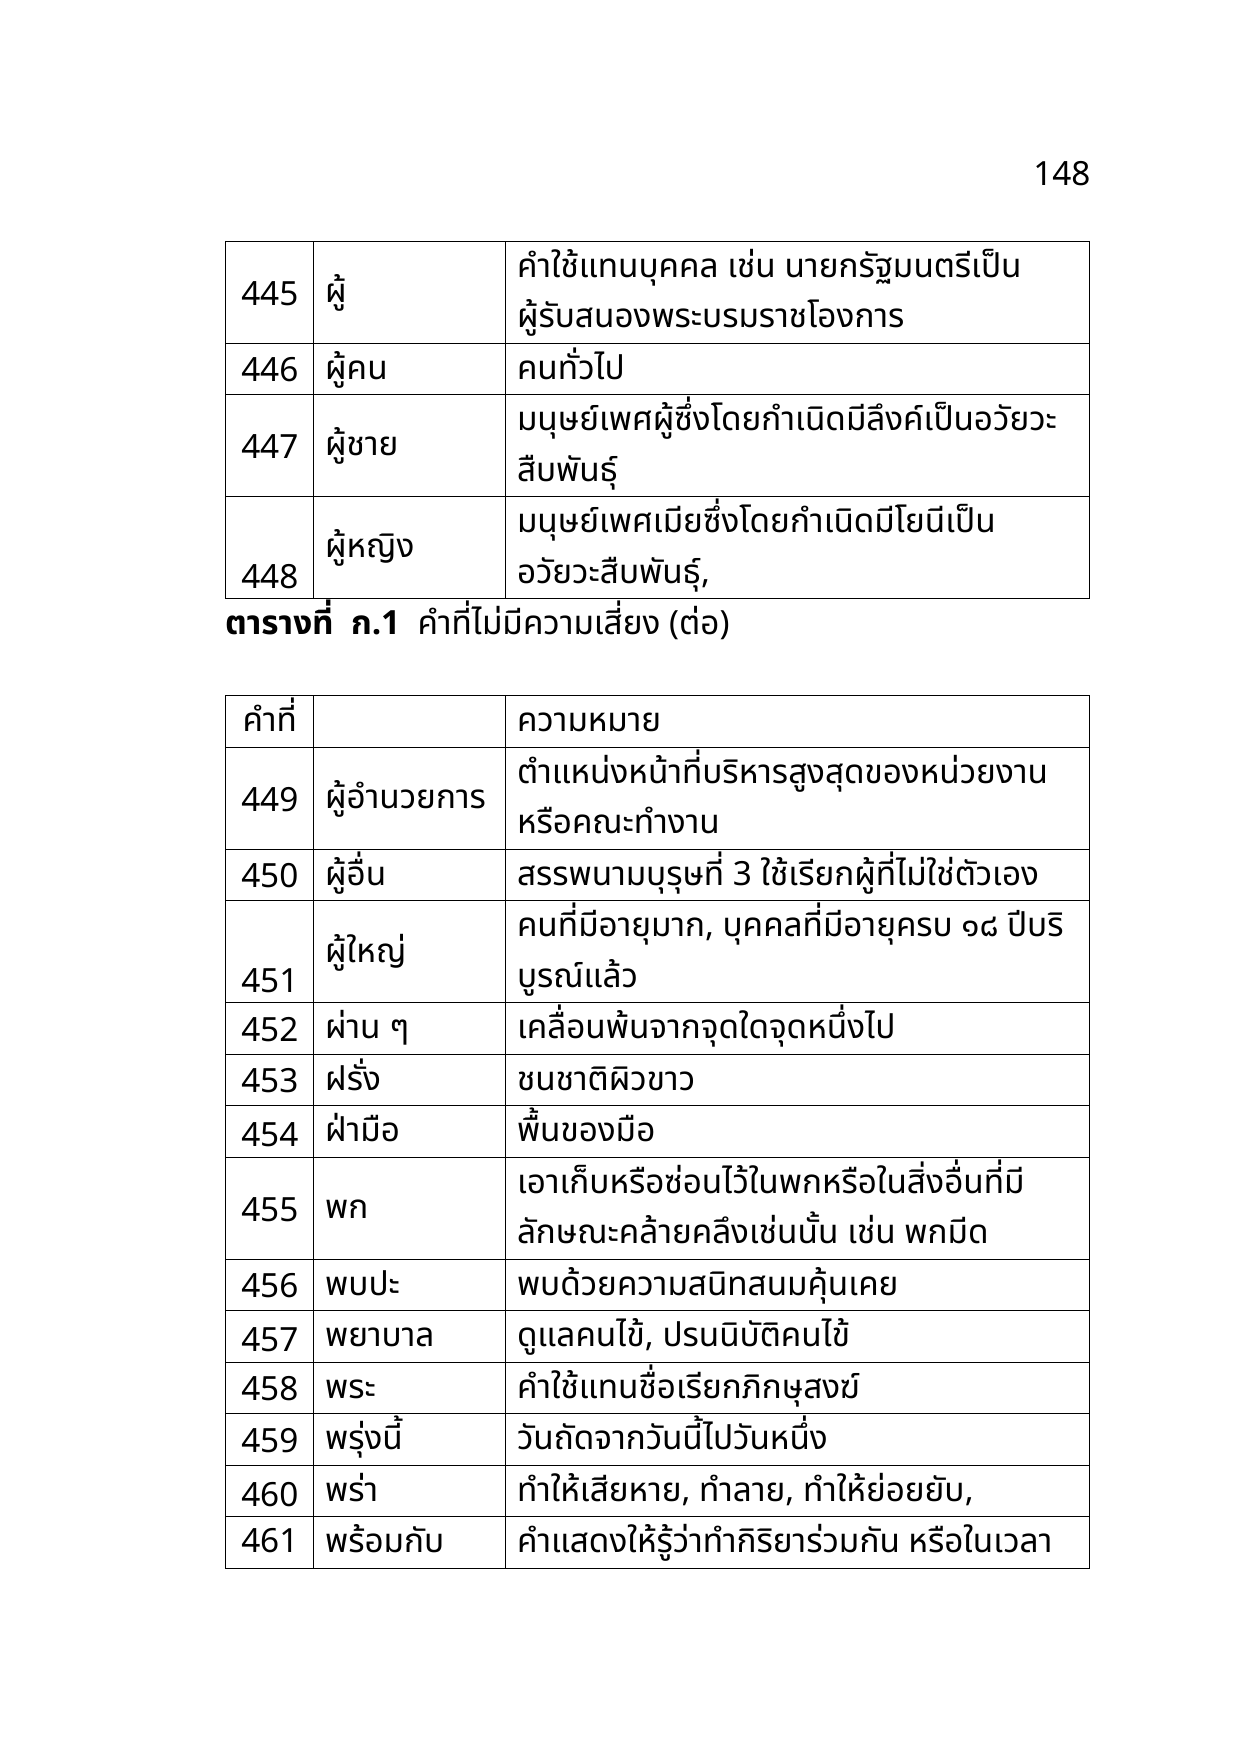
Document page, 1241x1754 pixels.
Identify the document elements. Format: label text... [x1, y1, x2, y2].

table_cell ผู้คน [314, 344, 505, 394]
table_cell ผู้ [314, 242, 505, 343]
table_cell มนุษย์เพศผู้ซึ่งโดยกำเนิดมีลึงค์เป็นอวัยวะสืบพันธุ์ [506, 395, 1089, 496]
table_cell คำใช้แทนชื่อเรียกภิกษุสงฆ์ [506, 1363, 1089, 1413]
table_cell ฝรั่ง [314, 1055, 505, 1105]
table_cell 452 [226, 1003, 313, 1054]
table_cell พก [314, 1158, 505, 1258]
table_cell ผู้หญิง [314, 497, 505, 598]
table_cell พบด้วยความสนิทสนมคุ้นเคย [506, 1260, 1089, 1310]
table_cell 458 [226, 1363, 313, 1413]
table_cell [506, 1517, 1089, 1568]
table_cell 451 [226, 901, 313, 1002]
table_header [314, 696, 505, 747]
table_cell คนทั่วไป [506, 344, 1089, 394]
table_cell ผู้อื่น [314, 850, 505, 900]
table_cell พบปะ [314, 1260, 505, 1310]
table_cell พระ [314, 1363, 505, 1413]
table_cell คำใช้แทนบุคคล เช่น นายกรัฐมนตรีเป็นผู้รับสนองพระบรมราชโองการ [506, 242, 1089, 343]
table_cell พร่า [314, 1466, 505, 1516]
table_cell มนุษย์เพศเมียซึ่งโดยกำเนิดมีโยนีเป็นอวัยวะสืบพันธุ์, [506, 497, 1089, 598]
table_cell 459 [226, 1414, 313, 1464]
table_cell ชนชาติผิวขาว [506, 1055, 1089, 1105]
table_cell สรรพนามบุรุษที่ 3 ใช้เรียกผู้ที่ไม่ใช่ตัวเอง [506, 850, 1089, 900]
table_cell 453 [226, 1055, 313, 1105]
table_cell 455 [226, 1158, 313, 1258]
table_header ความหมาย [506, 696, 1089, 747]
table_cell 457 [226, 1311, 313, 1362]
table_cell 446 [226, 344, 313, 394]
table_cell 447 [226, 395, 313, 496]
table_cell เอาเก็บหรือซ่อนไว้ในพกหรือในสิ่งอื่นที่มีลักษณะคล้ายคลึงเช่นนั้น เช่น พกมีด [506, 1158, 1089, 1258]
table_cell พรุ่งนี้ [314, 1414, 505, 1464]
table_cell เคลื่อนพ้นจากจุดใดจุดหนึ่งไป [506, 1003, 1089, 1054]
table_cell 450 [226, 850, 313, 900]
table_cell ผู้ชาย [314, 395, 505, 496]
table_cell 461 [226, 1517, 313, 1568]
table_cell ดูแลคนไข้, ปรนนิบัติคนไข้ [506, 1311, 1089, 1362]
table_cell พื้นของมือ [506, 1106, 1089, 1157]
table_cell ผู้ใหญ่ [314, 901, 505, 1002]
table_cell 460 [226, 1466, 313, 1516]
table_cell ฝ่ามือ [314, 1106, 505, 1157]
table_cell 456 [226, 1260, 313, 1310]
table_cell 448 [226, 497, 313, 598]
table_cell ผู้อำนวยการ [314, 748, 505, 848]
table_cell ผ่าน ๆ [314, 1003, 505, 1054]
table_cell คนที่มีอายุมาก, บุคคลที่มีอายุครบ ๑๘ ปีบริบูรณ์แล้ว [506, 901, 1089, 1002]
table_cell 445 [226, 242, 313, 343]
table_cell ตำแหน่งหน้าที่บริหารสูงสุดของหน่วยงาน หรือคณะทำงาน [506, 748, 1089, 848]
table_cell วันถัดจากวันนี้ไปวันหนึ่ง [506, 1414, 1089, 1464]
table_cell 449 [226, 748, 313, 848]
table_cell พร้อมกับ [314, 1517, 505, 1568]
table_cell พยาบาล [314, 1311, 505, 1362]
table_header คำที่ [226, 696, 313, 747]
table_cell ทำให้เสียหาย, ทำลาย, ทำให้ย่อยยับ, [506, 1466, 1089, 1516]
table_cell 454 [226, 1106, 313, 1157]
text ตารางที่ ก.1 คำที่ไม่มีความเสี่ยง (ต่อ) [225, 599, 1090, 650]
